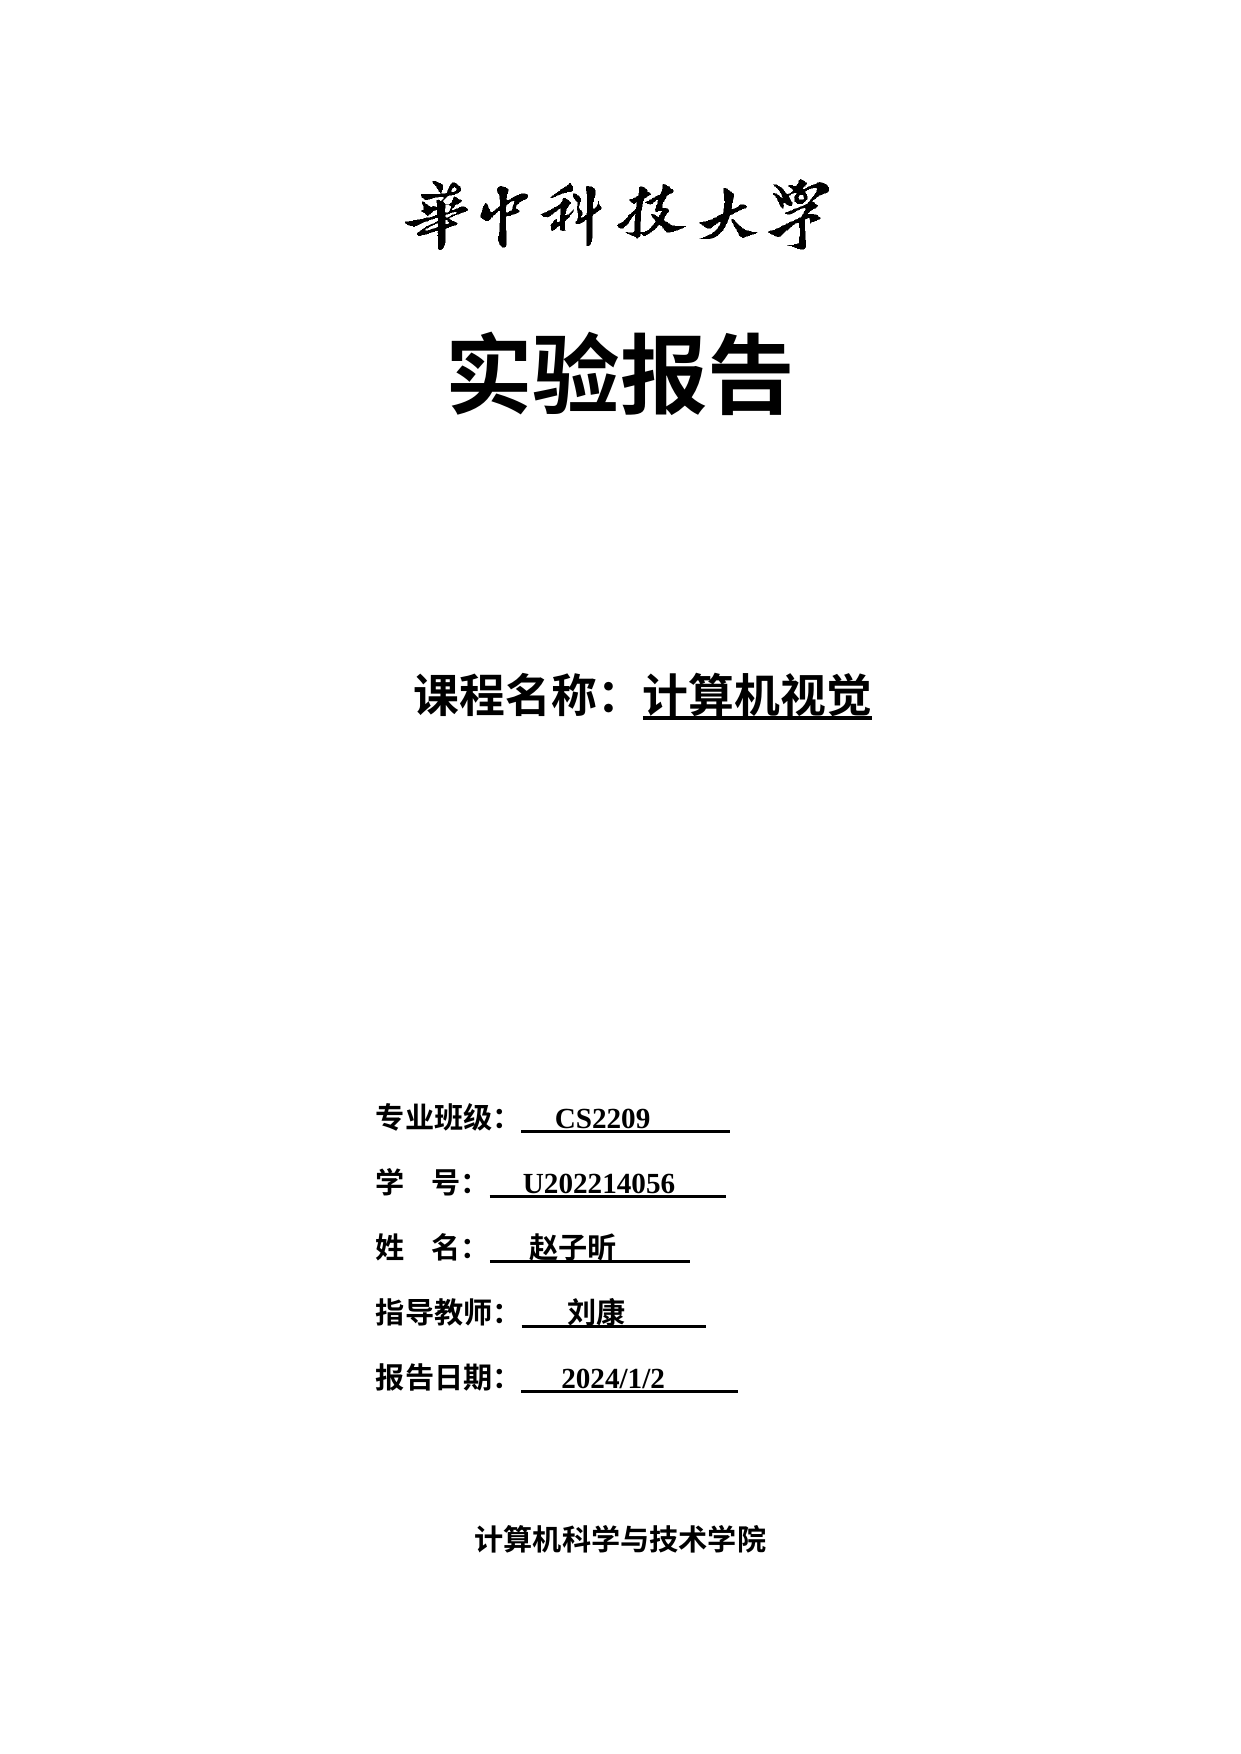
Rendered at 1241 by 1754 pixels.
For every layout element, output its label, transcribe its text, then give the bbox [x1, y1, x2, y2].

text 姓 名： 赵子昕 [187, 1213, 1053, 1278]
text 计算机科学与技术学院 [187, 1505, 1053, 1570]
text 实验报告 [187, 304, 1053, 434]
text 课程名称：计算机视觉 [187, 644, 1053, 742]
text 学 号： U202214056 [187, 1148, 1053, 1213]
text 指导教师： 刘康 [187, 1278, 1053, 1343]
text 报告日期： 2024/1/2 [187, 1343, 1053, 1408]
text 专业班级： CS2209 [187, 1083, 1053, 1148]
